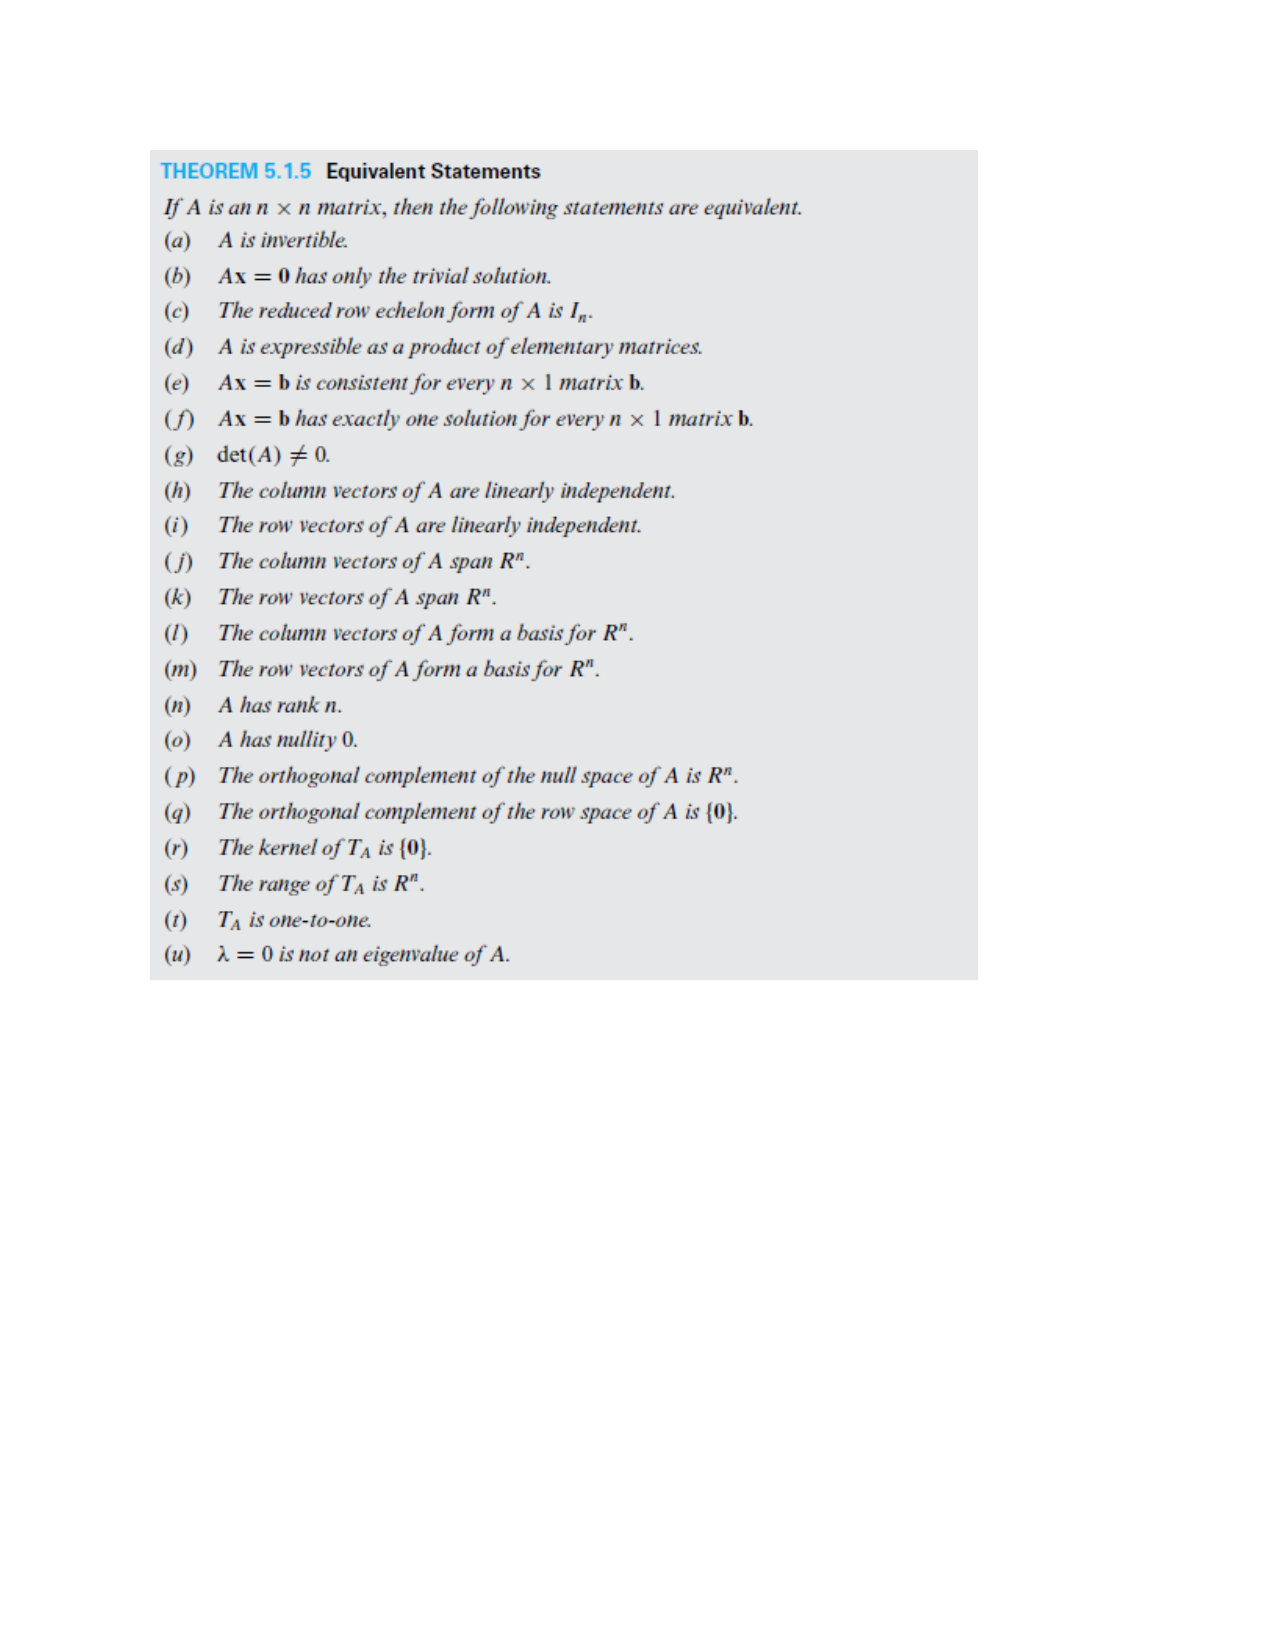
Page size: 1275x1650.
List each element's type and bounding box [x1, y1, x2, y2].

picture [150, 150, 979, 982]
